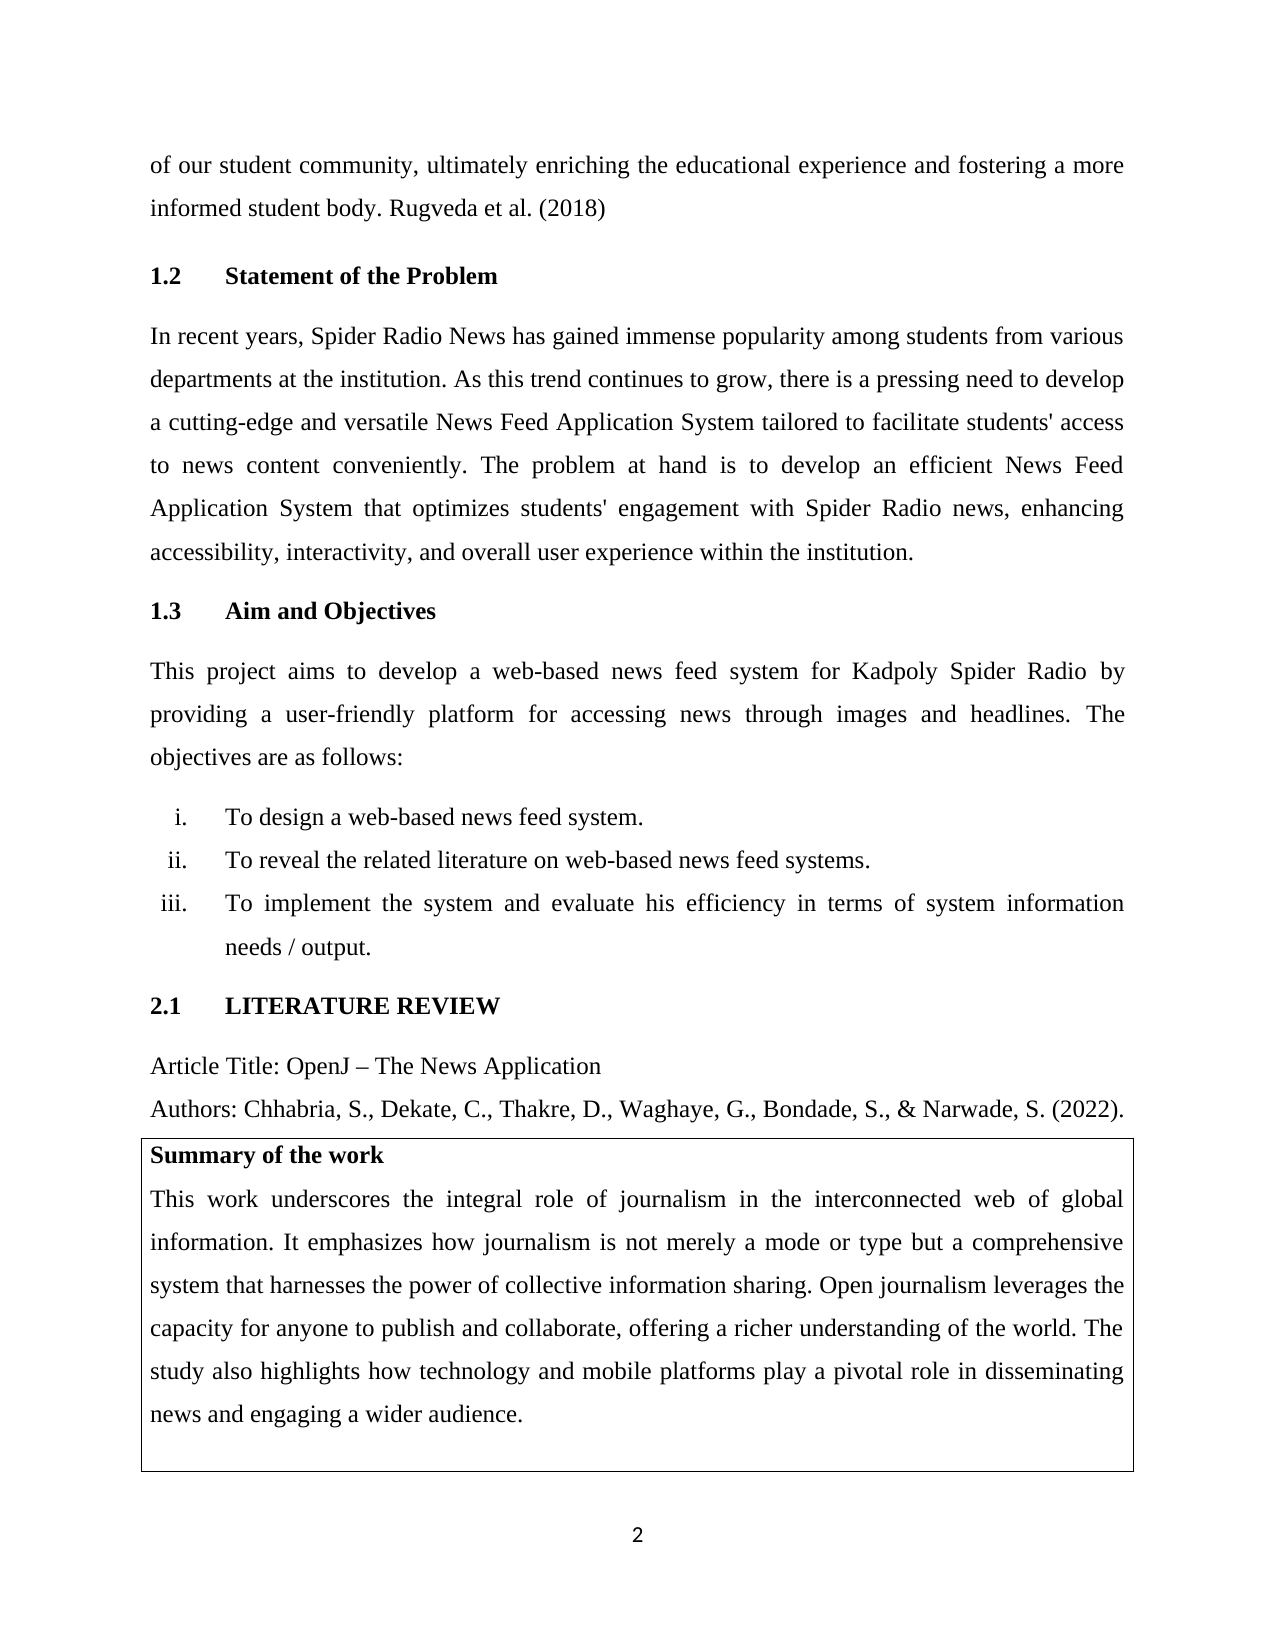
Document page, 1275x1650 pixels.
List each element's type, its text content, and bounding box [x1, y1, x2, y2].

text Article Title: OpenJ – The News Application [150, 1051, 1125, 1080]
list To implement the system and evaluate his efficiency in terms of system information needs / output. [187, 888, 1125, 960]
list To reveal the related literature on web-based news feed systems. [187, 845, 1125, 874]
text Authors: Chhabria, S., Dekate, C., Thakre, D., Waghaye, G., Bondade, S., & Narwade, S. (2022). [150, 1094, 1125, 1123]
text In recent years, Spider Radio News has gained immense popularity among students from various departments at the institution. As this trend continues to grow, there is a pressing need to develop a cutting-edge and versatile News Feed Application System tailored to facilitate students' access to news content conveniently. The problem at hand is to develop an efficient News Feed Application System that optimizes students' engagement with Spider Radio news, enhancing accessibility, interactivity, and overall user experience within the institution. [150, 321, 1125, 565]
text 1.3 Aim and Objectives [150, 596, 1125, 625]
text Summary of the work [142, 1139, 1133, 1169]
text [150, 150, 1125, 222]
list To design a web-based news feed system. [187, 802, 1125, 831]
text This project aims to develop a web-based news feed system for Kadpoly Spider Radio by providing a user-friendly platform for accessing news through images and headlines. The objectives are as follows: [150, 656, 1125, 771]
text 2.1 LITERATURE REVIEW [150, 991, 1125, 1020]
text This work underscores the integral role of journalism in the interconnected web of global information. It emphasizes how journalism is not merely a mode or type but a comprehensive system that harnesses the power of collective information sharing. Open journalism leverages the capacity for anyone to publish and collaborate, offering a richer understanding of the world. The study also highlights how technology and mobile platforms play a pivotal role in disseminating news and engaging a wider audience. [142, 1181, 1133, 1428]
text 1.2 Statement of the Problem [150, 261, 1125, 290]
